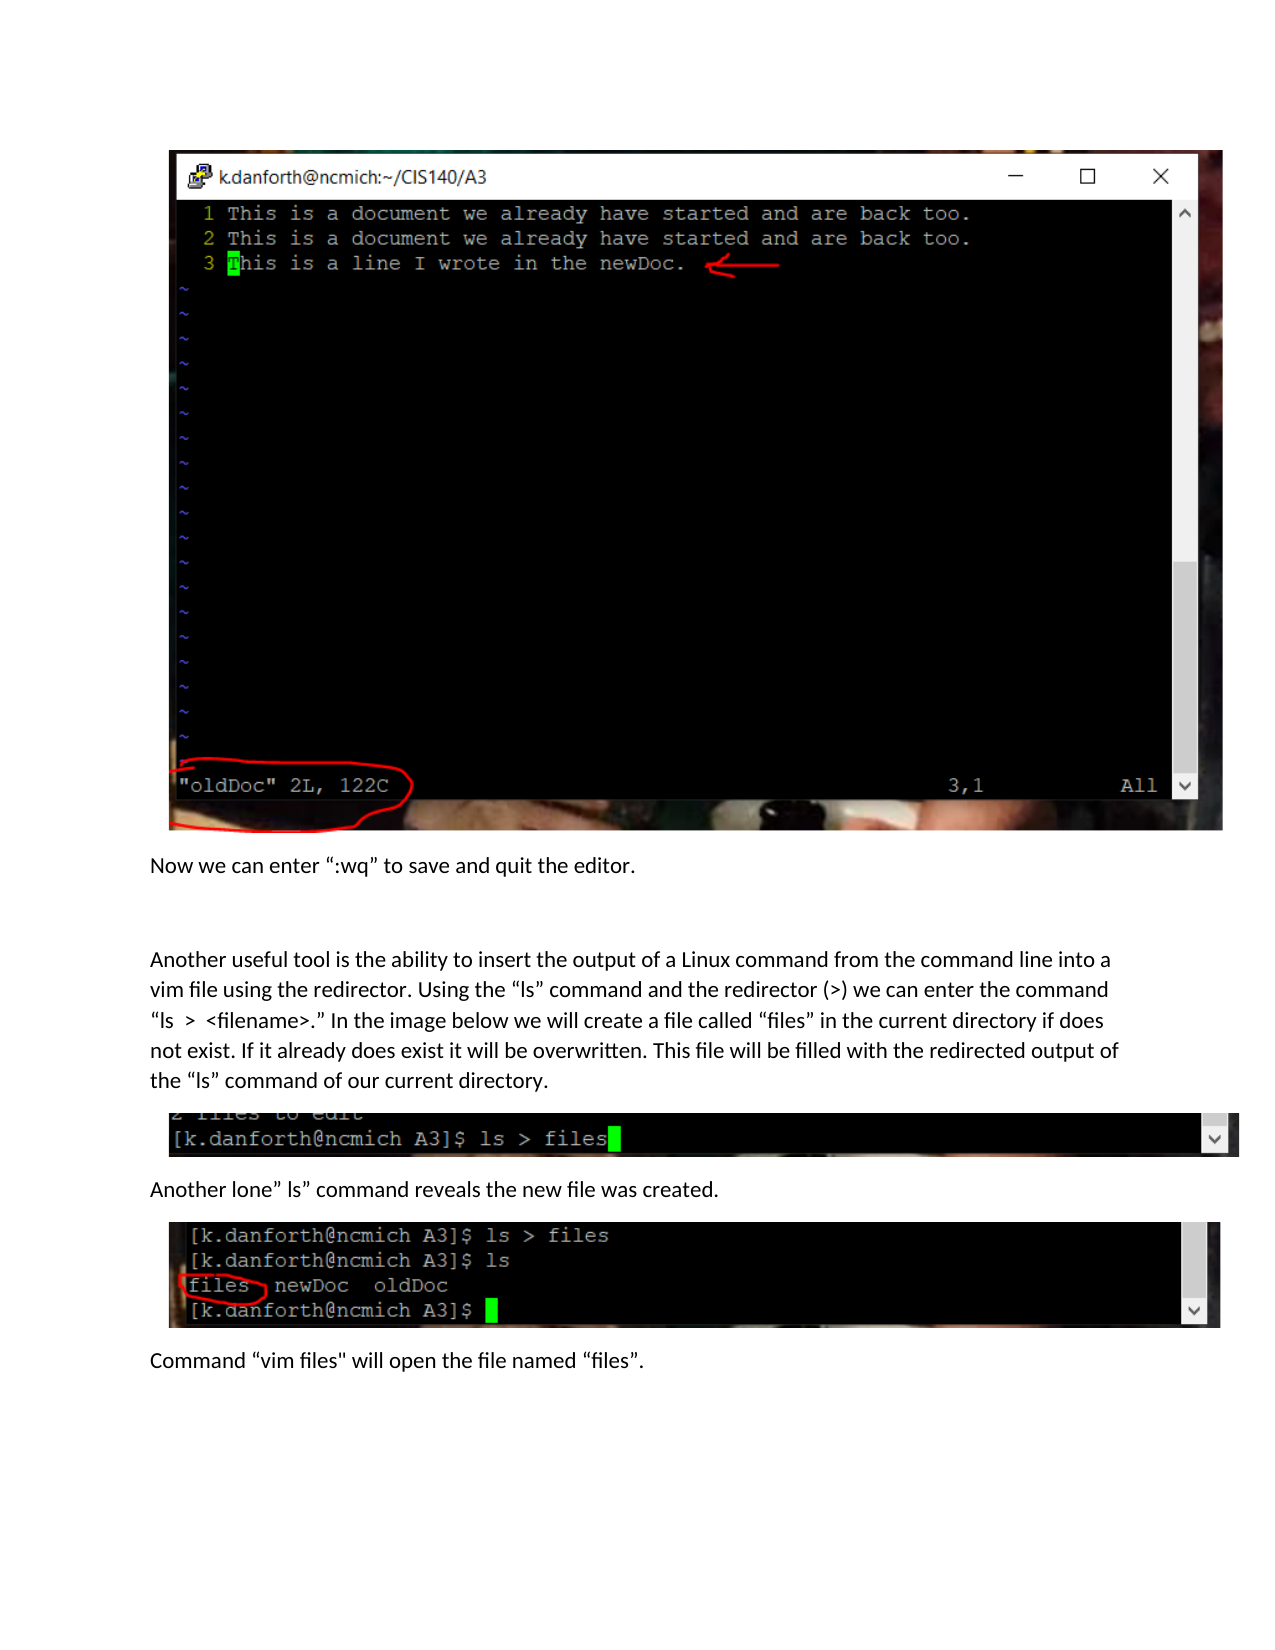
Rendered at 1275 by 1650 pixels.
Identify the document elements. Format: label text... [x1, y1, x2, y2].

text Another useful tool is the ability to insert the output of a Linux command from the command line into a vim file using the redirector. Using the “ls” command and the redirector (>) we can enter the command “ls > <filename>.” In the image below we will create a file called “files” in the current directory if does not exist. If it already does exist it will be overwritten. This file will be filled with the redirected output of the “ls” command of our current directory. [150, 945, 1125, 1094]
text Another lone” ls” command reveals the new file was created. [150, 1175, 1125, 1203]
text Now we can enter “:wq” to save and quit the editor. [150, 852, 1125, 879]
text Command “vim files" will open the file named “files”. [150, 1346, 1125, 1374]
